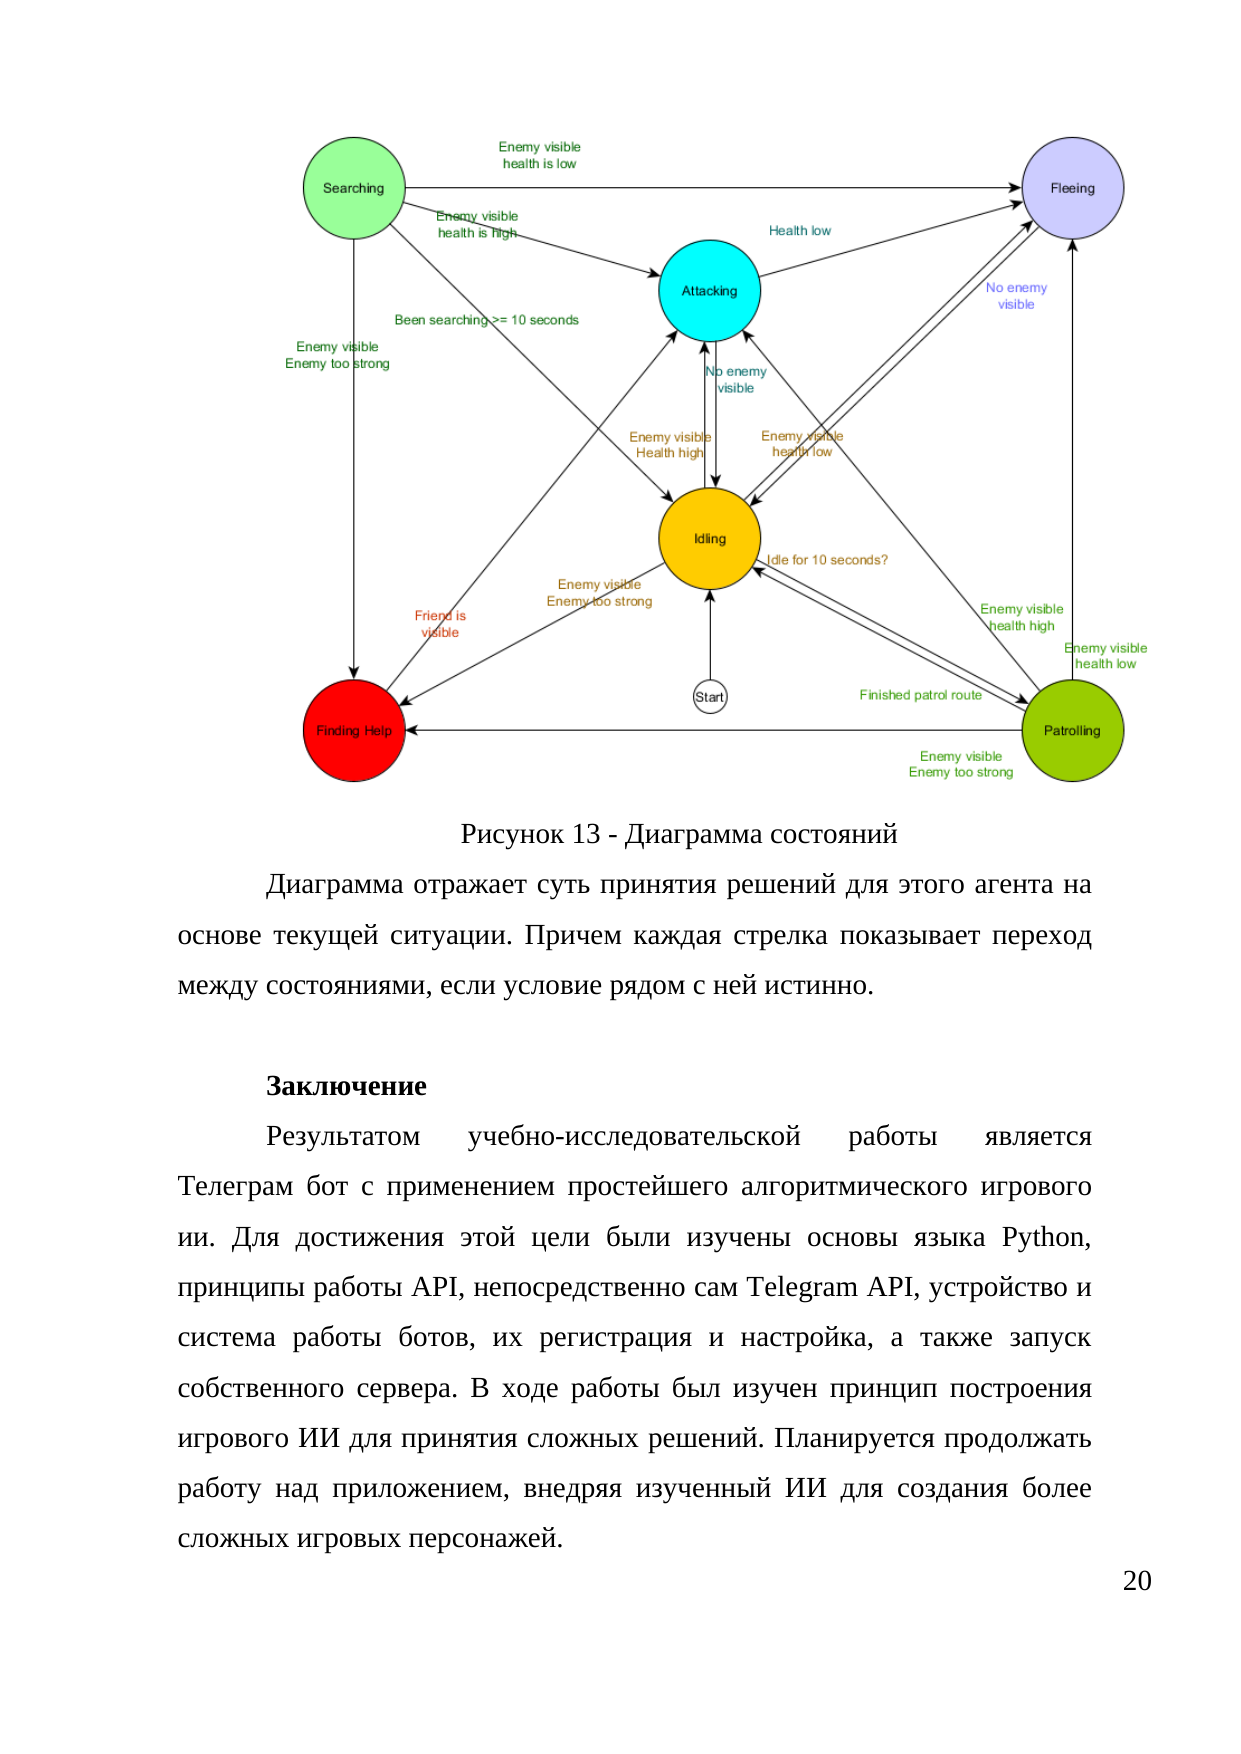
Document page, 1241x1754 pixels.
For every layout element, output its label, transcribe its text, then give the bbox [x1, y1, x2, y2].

text Диаграмма отражает суть принятия решений для этого агента на основе текущей ситуации. Причем каждая стрелка показывает переход между состояниями, если условие рядом с ней истинно. [177, 867, 1093, 1001]
text Заключение [177, 1068, 1093, 1101]
text Рисунок 13 - Диаграмма состояний [177, 816, 1093, 850]
picture [265, 118, 1167, 800]
text Результатом учебно-исследовательской работы является Телеграм бот с применением простейшего алгоритмического игрового ии. Для достижения этой цели были изучены основы языка Python, принципы работы API, непосредственно сам Telegram API, устройство и система работы ботов, их регистрация и настройка, а также запуск собственного сервера. В ходе работы был изучен принцип построения игрового ИИ для принятия сложных решений. Планируется продолжать работу над приложением, внедряя изученный ИИ для создания более сложных игровых персонажей. [177, 1118, 1093, 1554]
